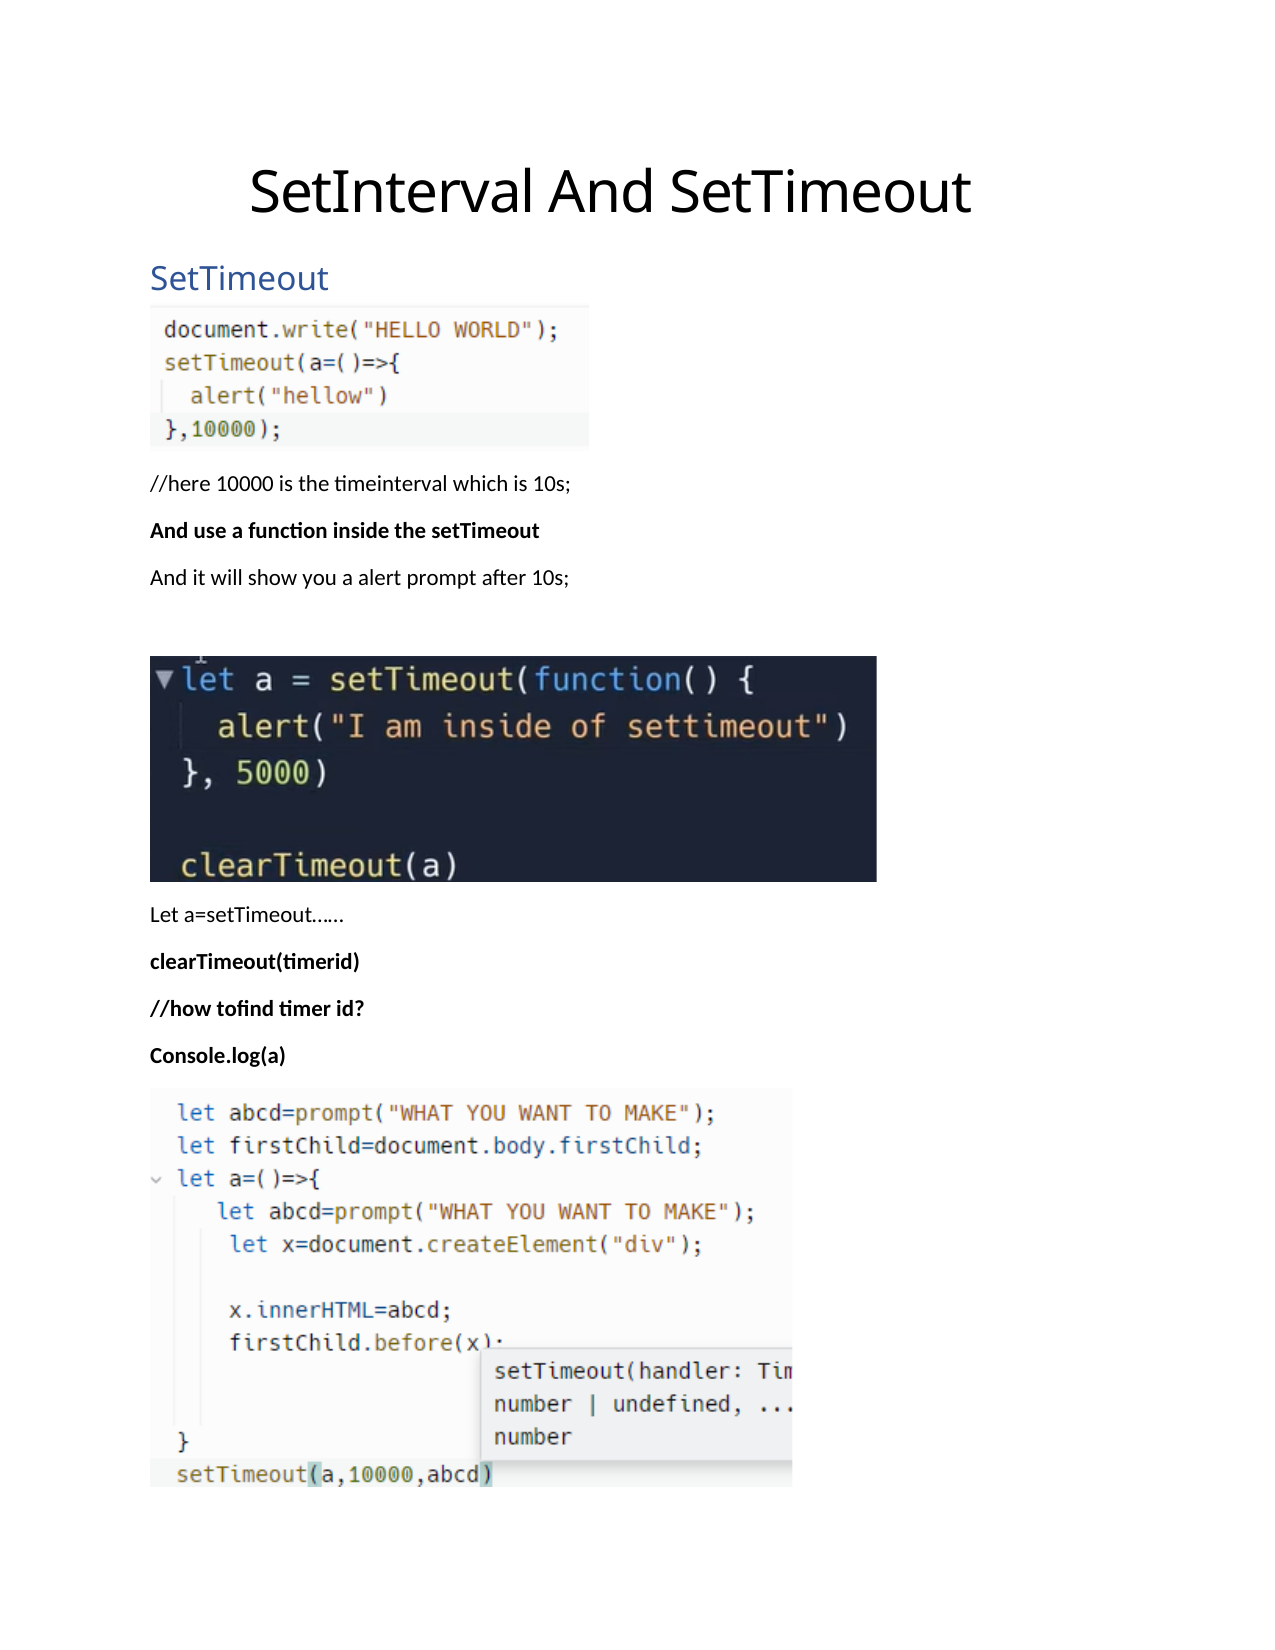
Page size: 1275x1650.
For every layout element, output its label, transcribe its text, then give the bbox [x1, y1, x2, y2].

subtitle SetTimeout [150, 254, 1125, 300]
picture [150, 656, 877, 882]
text And it will show you a alert prompt after 10s; [150, 563, 1125, 591]
text clearTimeout(timerid) [150, 947, 1125, 976]
text Let a=setTimeout…… [150, 901, 1125, 929]
text //how tofind timer id? [150, 994, 1125, 1022]
picture [150, 1088, 793, 1487]
text //here 10000 is the timeinterval which is 10s; [150, 469, 1125, 497]
text And use a function inside the setTimeout [150, 516, 1125, 544]
title SetInterval And SetTimeout [150, 150, 1125, 229]
text Console.log(a) [150, 1041, 1125, 1069]
picture [150, 303, 590, 451]
